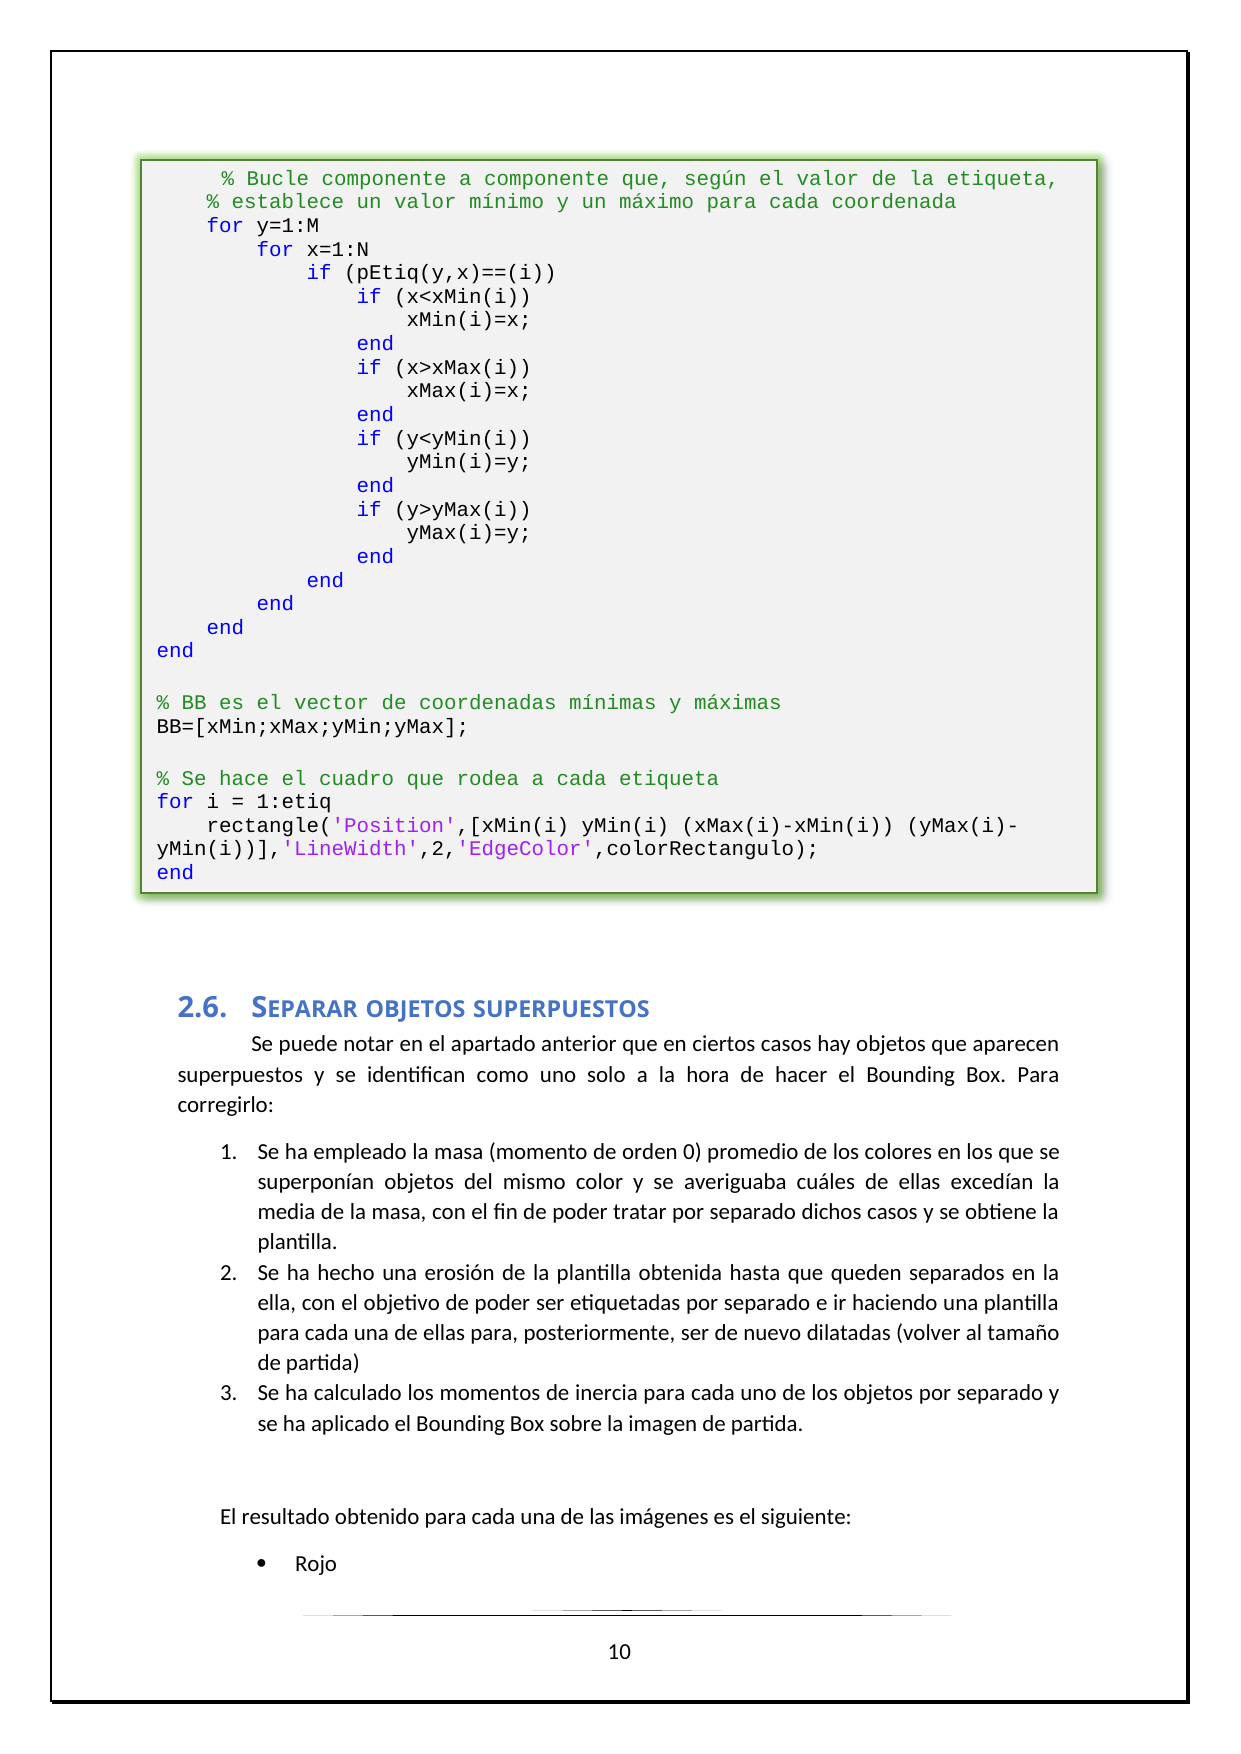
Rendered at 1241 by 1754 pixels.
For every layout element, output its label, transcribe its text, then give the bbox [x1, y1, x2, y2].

list Se ha hecho una erosión de la plantilla obtenida hasta que queden separados en la ella, con el objetivo de poder ser etiquetadas por separado e ir haciendo una plantilla para cada una de ellas para, posteriormente, ser de nuevo dilatadas (volver al tamaño de partida) [220, 1258, 1061, 1376]
list Se ha calculado los momentos de inercia para cada uno de los objetos por separado y se ha aplicado el Bounding Box sobre la imagen de partida. [220, 1378, 1061, 1437]
list Rojo [257, 1549, 1061, 1577]
subtitle 2.6. Separar objetos superpuestos [177, 987, 1061, 1026]
text El resultado obtenido para cada una de las imágenes es el siguiente: [220, 1502, 1061, 1531]
text Se puede notar en el apartado anterior que en ciertos casos hay objetos que aparecen superpuestos y se identifican como uno solo a la hora de hacer el Bounding Box. Para corregirlo: [177, 1029, 1061, 1118]
list Se ha empleado la masa (momento de orden 0) promedio de los colores en los que se superponían objetos del mismo color y se averiguaba cuáles de ellas excedían la media de la masa, con el fin de poder tratar por separado dichos casos y se obtiene la plantilla. [220, 1137, 1061, 1256]
